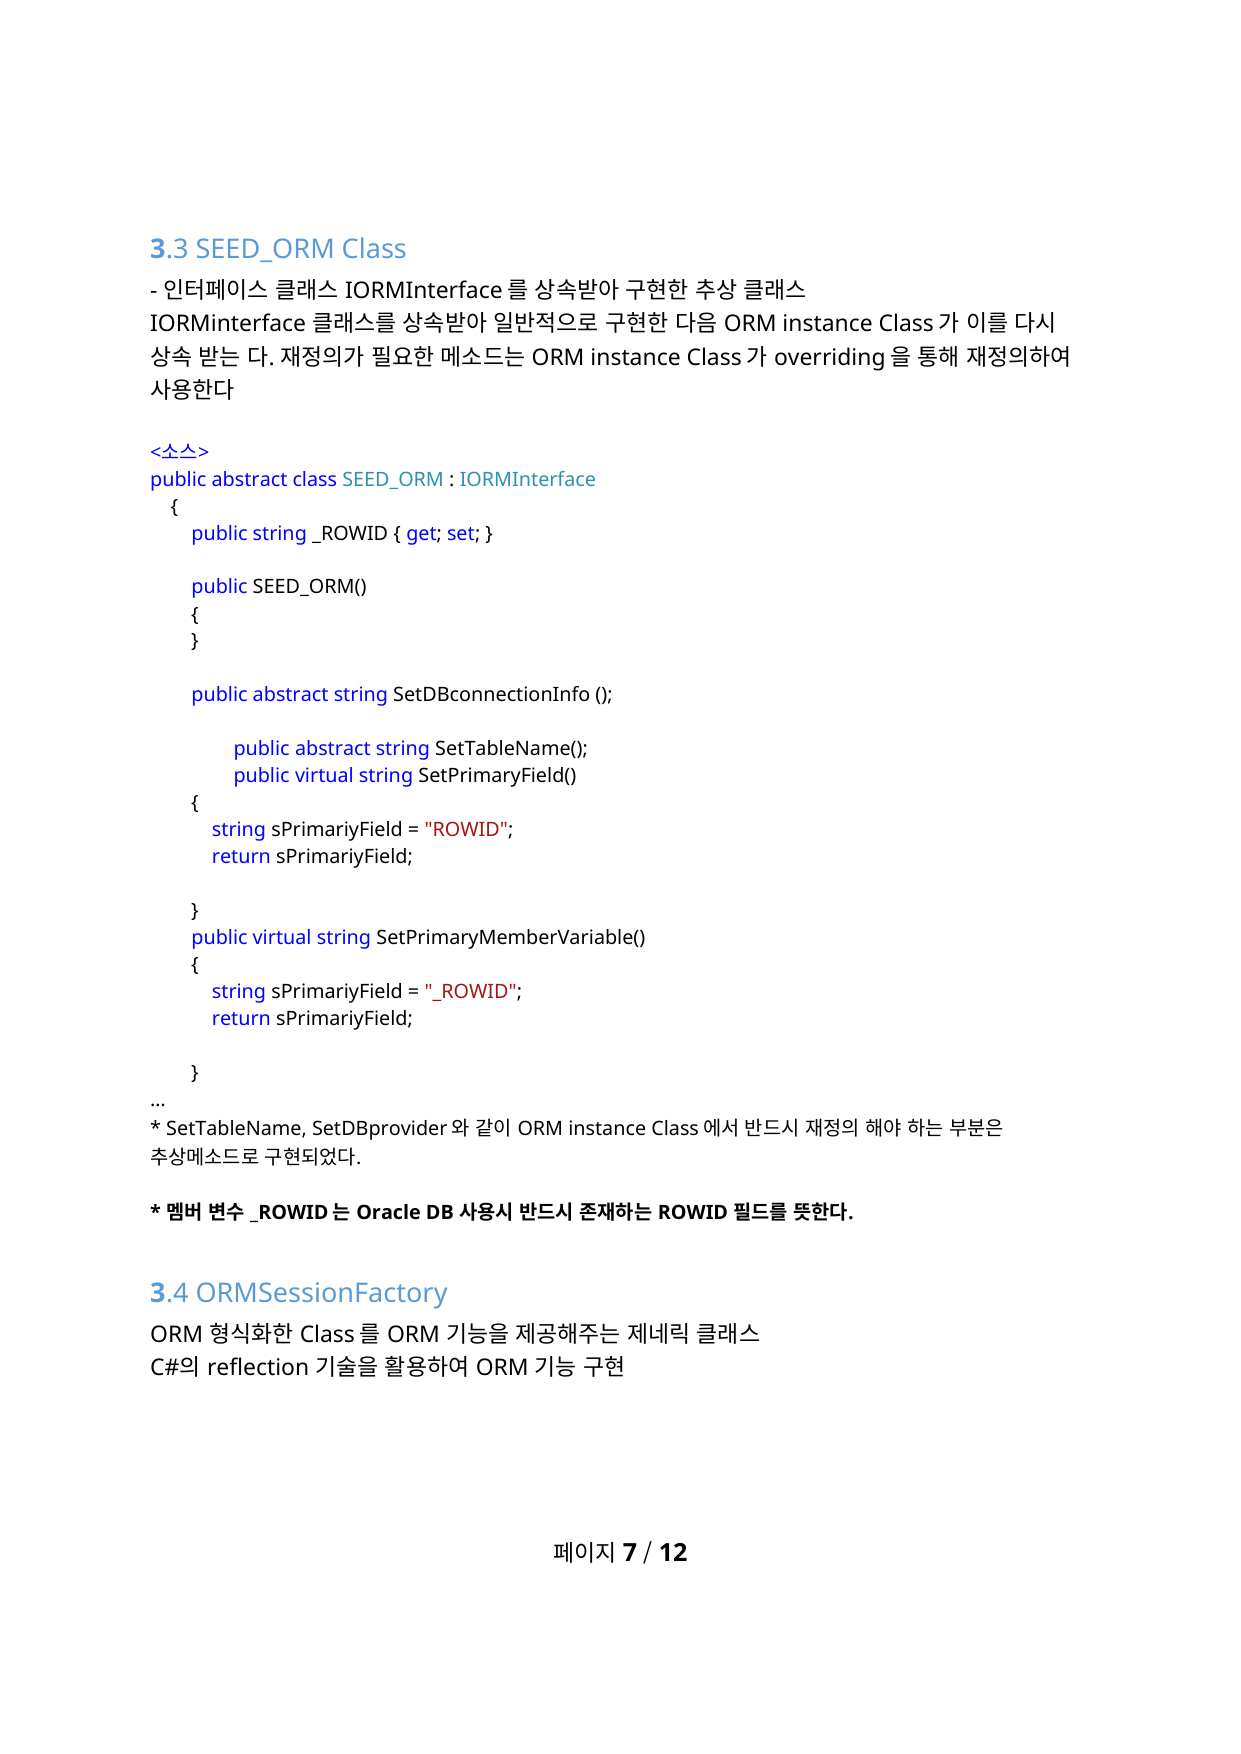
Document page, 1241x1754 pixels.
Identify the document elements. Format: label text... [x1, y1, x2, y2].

text { [150, 789, 1090, 816]
text public abstract string SetTableName(); [150, 735, 1090, 762]
text public virtual string SetPrimaryMemberVariable() [150, 923, 1090, 951]
text public virtual string SetPrimaryField() [150, 762, 1090, 789]
text C#의 reflection 기술을 활용하여 ORM 기능 구현 [150, 1349, 1090, 1382]
text IORMinterface 클래스를 상속받아 일반적으로 구현한 다음 ORM instance Class가 이를 다시 상속 받는 다. 재정의가 필요한 메소드는 ORM instance Class가 overriding을 통해 재정의하여 사용한다 [150, 305, 1090, 405]
text { [150, 600, 1090, 627]
text return sPrimariyField; [150, 1004, 1090, 1031]
text public abstract string SetDBconnectionInfo (); [150, 681, 1090, 708]
text * 멤버 변수 _ROWID는 Oracle DB 사용시 반드시 존재하는 ROWID 필드를 뜻한다. [150, 1197, 1090, 1226]
text 추상메소드로 구현되었다. [150, 1141, 1090, 1170]
text } [150, 1058, 1090, 1085]
text - 인터페이스 클래스 IORMInterface를 상속받아 구현한 추상 클래스 [150, 272, 1090, 305]
text * SetTableName, SetDBprovider와 같이 ORM instance Class에서 반드시 재정의 해야 하는 부분은 [150, 1112, 1090, 1141]
text public abstract class SEED_ORM : IORMInterface [150, 465, 1090, 492]
subtitle 3.3 SEED_ORM Class [150, 229, 1090, 266]
text string sPrimariyField = "ROWID"; [150, 816, 1090, 843]
text { [150, 492, 1090, 519]
text } [150, 897, 1090, 923]
text return sPrimariyField; [150, 843, 1090, 869]
text public SEED_ORM() [150, 573, 1090, 600]
text <소스> [150, 436, 1090, 465]
text … [150, 1085, 1090, 1112]
text ORM 형식화한 Class를 ORM 기능을 제공해주는 제네릭 클래스 [150, 1316, 1090, 1349]
text string sPrimariyField = "_ROWID"; [150, 977, 1090, 1004]
subtitle 3.4 ORMSessionFactory [150, 1273, 1090, 1310]
text { [150, 951, 1090, 977]
text public string _ROWID { get; set; } [150, 519, 1090, 546]
text } [150, 627, 1090, 654]
